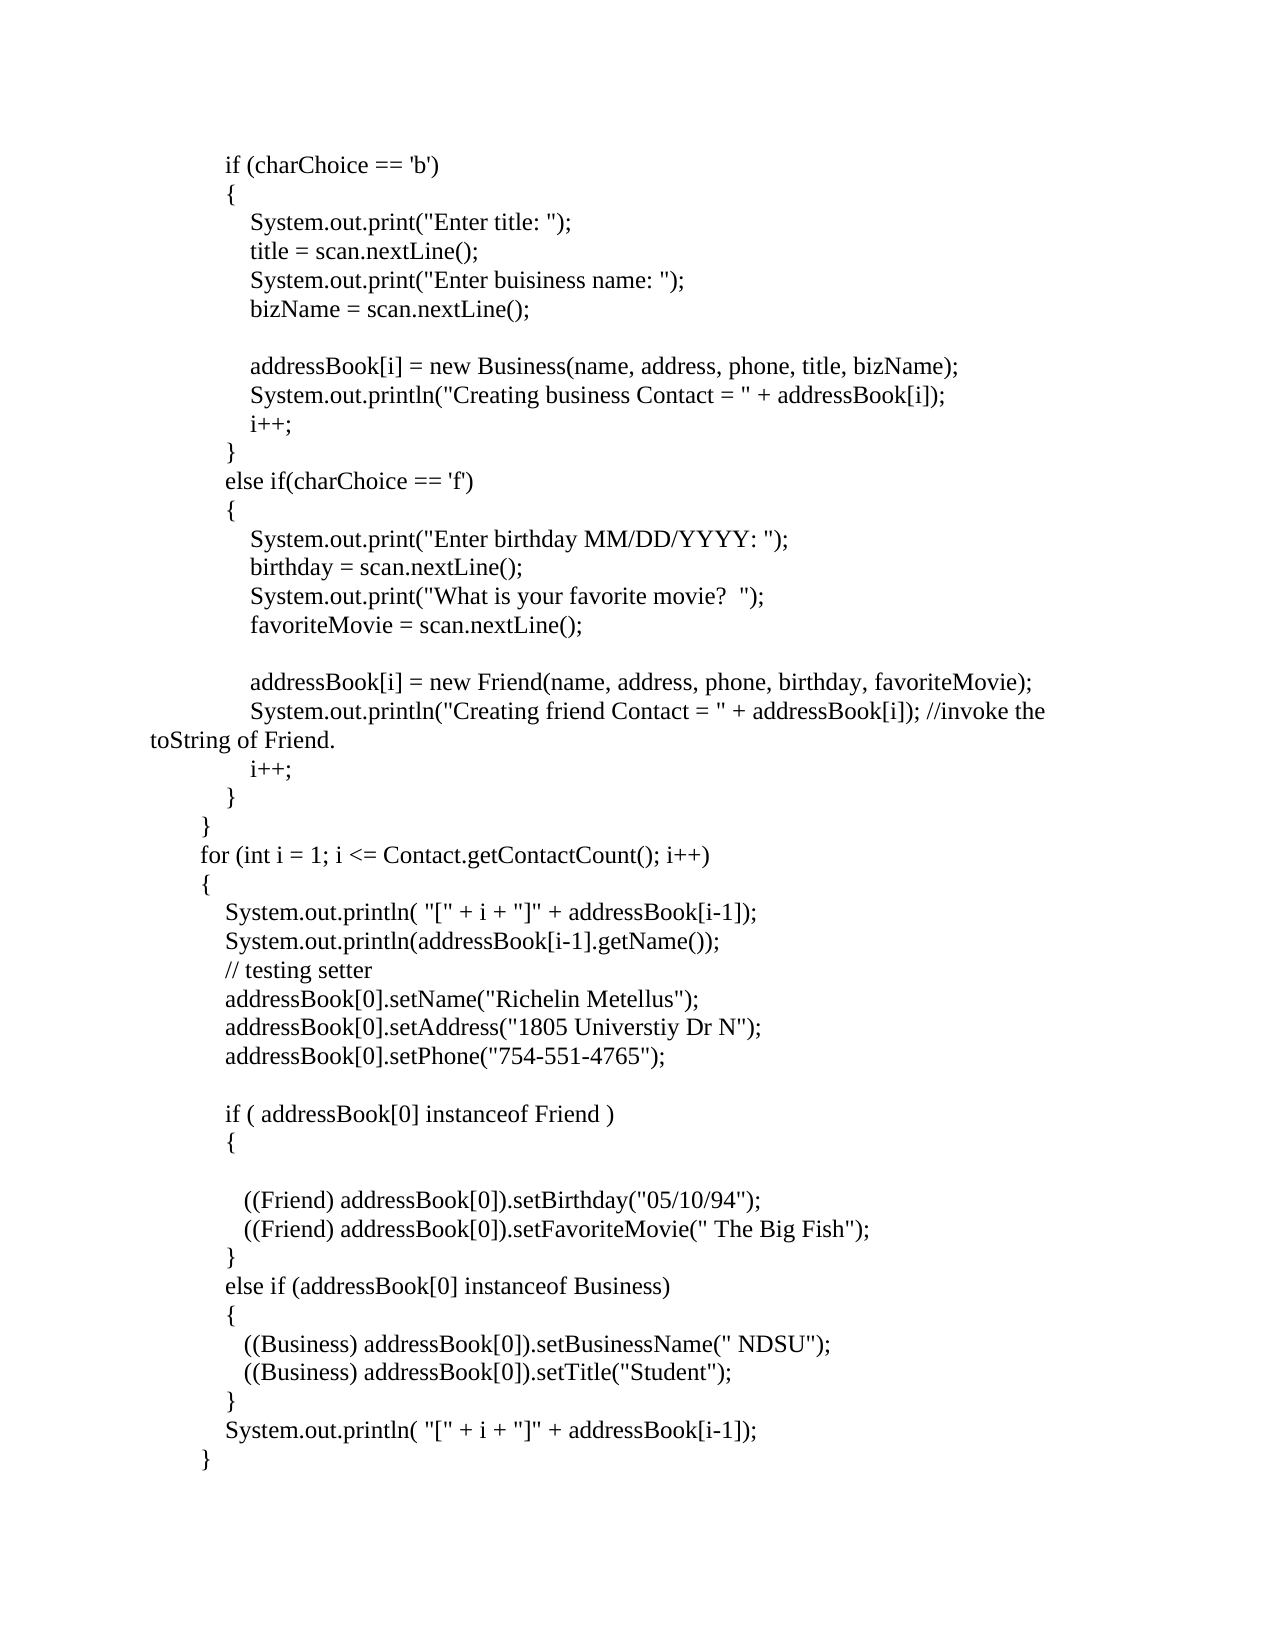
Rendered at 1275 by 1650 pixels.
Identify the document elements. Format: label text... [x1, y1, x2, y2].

text System.out.println("Creating friend Contact = " + addressBook[i]); //invoke the toString of Friend. [150, 696, 1125, 754]
text } [150, 811, 1125, 840]
text bizName = scan.nextLine(); [150, 294, 1125, 322]
text ((Friend) addressBook[0]).setBirthday("05/10/94"); [150, 1185, 1125, 1214]
text ((Business) addressBook[0]).setTitle("Student"); [150, 1357, 1125, 1386]
text System.out.print("Enter buisiness name: "); [150, 265, 1125, 294]
text i++; [150, 409, 1125, 437]
text { [150, 179, 1125, 207]
text if ( addressBook[0] instanceof Friend ) [150, 1099, 1125, 1127]
text { [150, 1127, 1125, 1156]
text addressBook[0].setName("Richelin Metellus"); [150, 984, 1125, 1012]
text ((Business) addressBook[0]).setBusinessName(" NDSU"); [150, 1329, 1125, 1357]
text System.out.print("Enter birthday MM/DD/YYYY: "); [150, 524, 1125, 552]
text else if(charChoice == 'f') [150, 466, 1125, 495]
text i++; [150, 754, 1125, 782]
text favoriteMovie = scan.nextLine(); [150, 610, 1125, 639]
text birthday = scan.nextLine(); [150, 552, 1125, 581]
text title = scan.nextLine(); [150, 236, 1125, 265]
text } [150, 1242, 1125, 1271]
text { [150, 869, 1125, 897]
text System.out.println( "[" + i + "]" + addressBook[i-1]); [150, 1415, 1125, 1444]
text // testing setter [150, 955, 1125, 984]
text System.out.print("What is your favorite movie? "); [150, 581, 1125, 610]
text } [150, 1386, 1125, 1415]
text addressBook[i] = new Business(name, address, phone, title, bizName); [150, 351, 1125, 380]
text addressBook[0].setAddress("1805 Universtiy Dr N"); [150, 1012, 1125, 1041]
text { [150, 495, 1125, 524]
text } [150, 1444, 1125, 1472]
text addressBook[0].setPhone("754-551-4765"); [150, 1041, 1125, 1070]
text { [150, 1300, 1125, 1329]
text System.out.println(addressBook[i-1].getName()); [150, 926, 1125, 955]
text } [150, 782, 1125, 811]
text } [150, 437, 1125, 466]
text System.out.println("Creating business Contact = " + addressBook[i]); [150, 380, 1125, 409]
text ((Friend) addressBook[0]).setFavoriteMovie(" The Big Fish"); [150, 1214, 1125, 1242]
text addressBook[i] = new Friend(name, address, phone, birthday, favoriteMovie); [150, 667, 1125, 696]
text for (int i = 1; i <= Contact.getContactCount(); i++) [150, 840, 1125, 869]
text if (charChoice == 'b') [150, 150, 1125, 179]
text System.out.print("Enter title: "); [150, 207, 1125, 236]
text else if (addressBook[0] instanceof Business) [150, 1271, 1125, 1300]
text System.out.println( "[" + i + "]" + addressBook[i-1]); [150, 897, 1125, 926]
